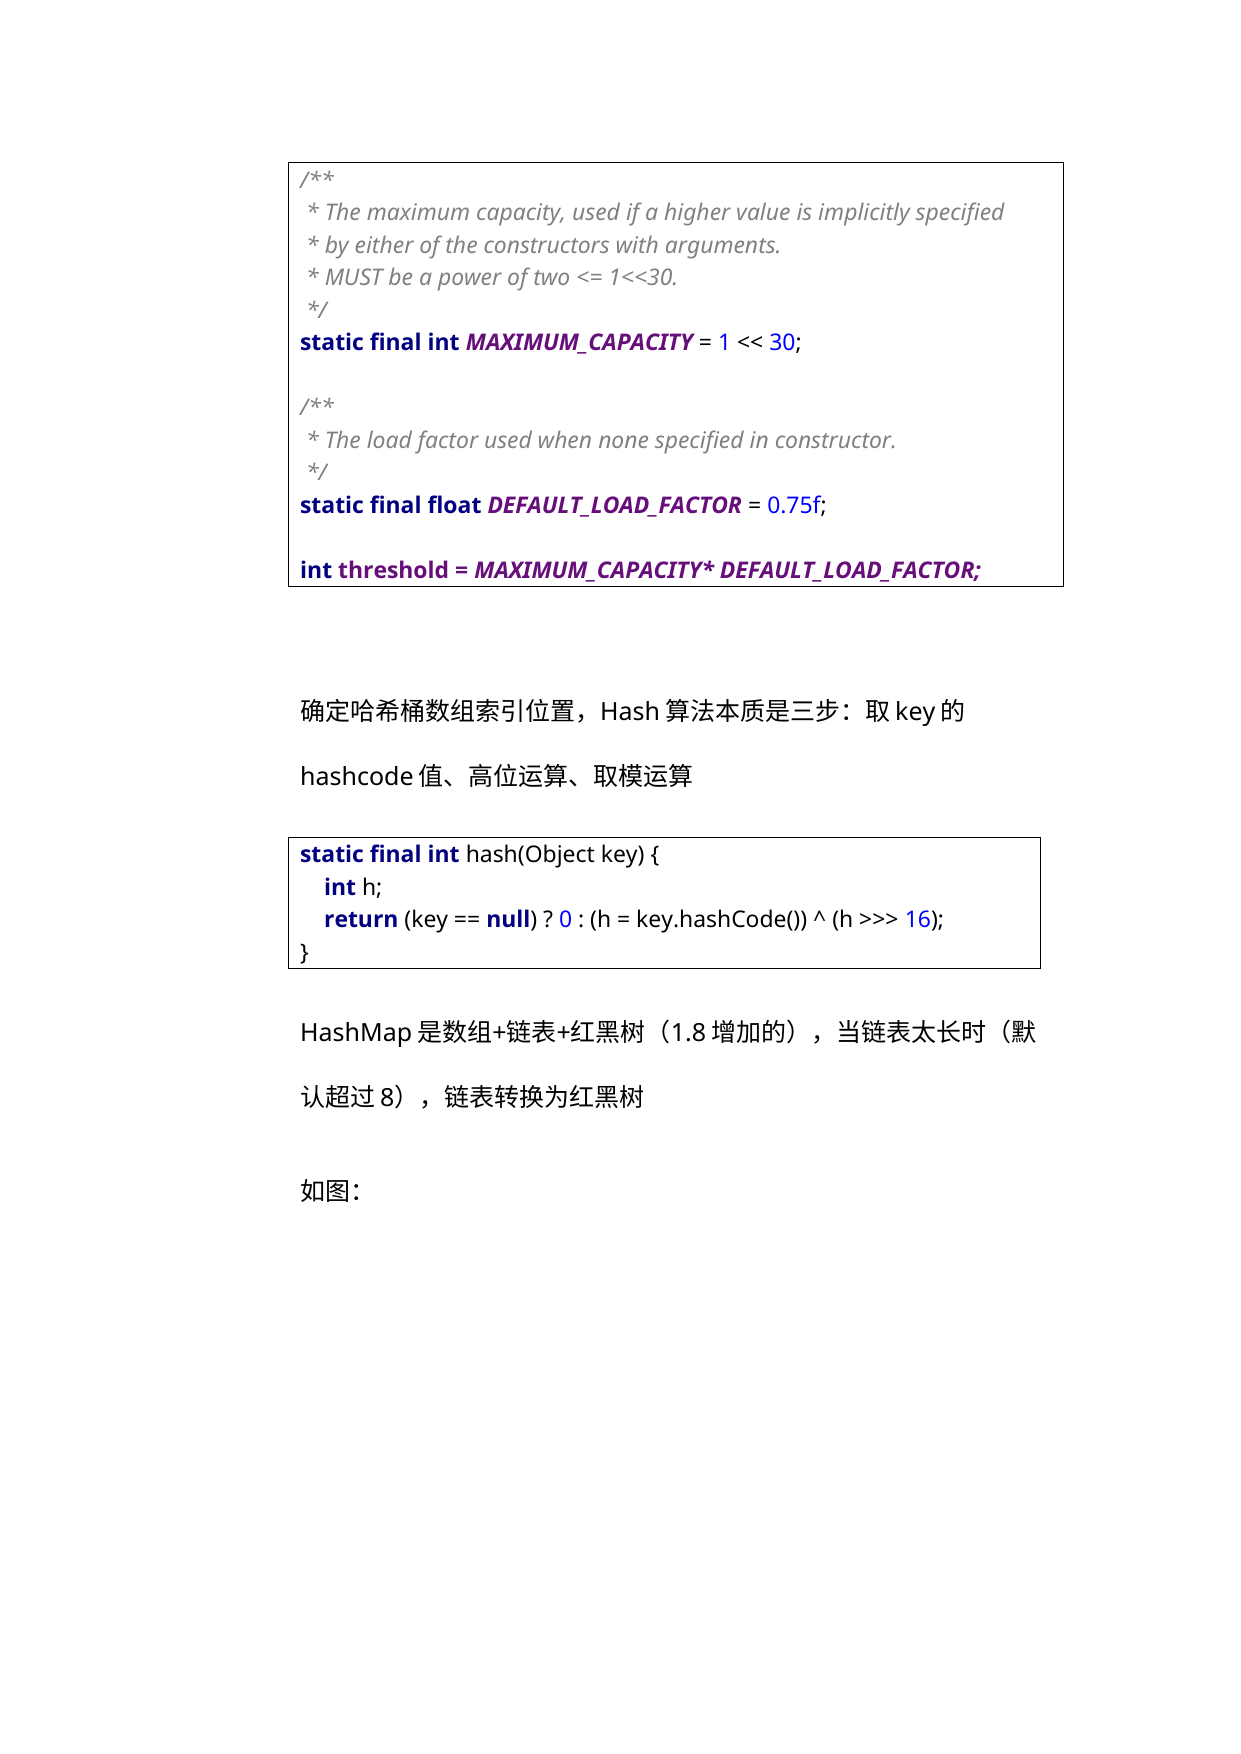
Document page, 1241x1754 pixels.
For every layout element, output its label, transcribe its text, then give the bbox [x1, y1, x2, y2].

text 如图： [300, 1157, 1053, 1222]
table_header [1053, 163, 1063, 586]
text 确定哈希桶数组索引位置，Hash算法本质是三步：取key的hashcode值、高位运算、取模运算 [300, 677, 1053, 807]
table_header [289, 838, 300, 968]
text HashMap是数组+链表+红黑树（1.8增加的），当链表太长时（默认超过8），链表转换为红黑树 [300, 998, 1053, 1128]
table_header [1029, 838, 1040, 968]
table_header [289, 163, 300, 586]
